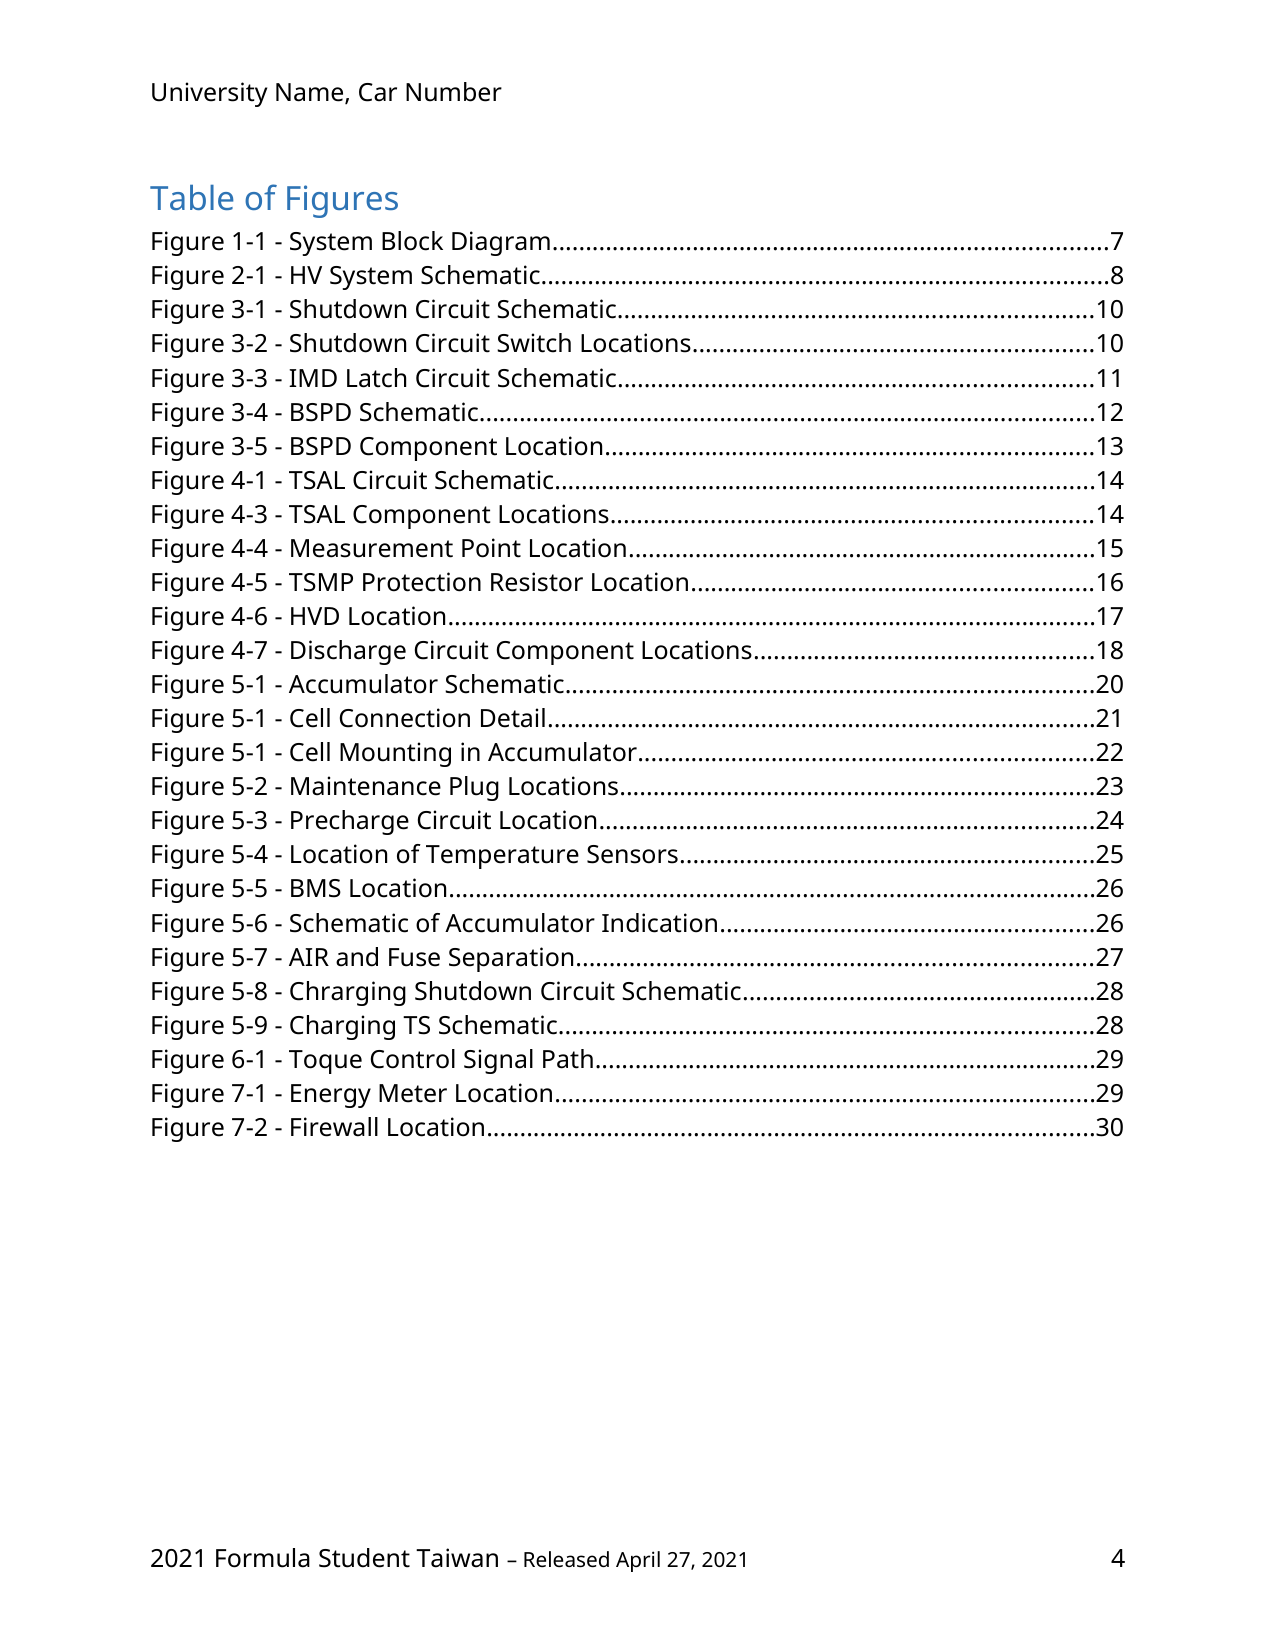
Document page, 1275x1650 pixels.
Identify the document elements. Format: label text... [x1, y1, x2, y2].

text Figure 3-3 - IMD Latch Circuit Schematic 11 [150, 360, 1125, 394]
text Figure 5-1 - Accumulator Schematic 20 [150, 667, 1125, 701]
text Figure 6-1 - Toque Control Signal Path 29 [150, 1041, 1125, 1076]
text Figure 4-4 - Measurement Point Location 15 [150, 531, 1125, 564]
text Figure 5-7 - AIR and Fuse Separation 27 [150, 939, 1125, 973]
subtitle Table of Figures [150, 175, 1125, 220]
text Figure 4-3 - TSAL Component Locations 14 [150, 496, 1125, 531]
text Figure 4-6 - HVD Location 17 [150, 599, 1125, 633]
text Figure 3-4 - BSPD Schematic 12 [150, 394, 1125, 428]
text Figure 5-3 - Precharge Circuit Location 24 [150, 803, 1125, 837]
text Figure 4-7 - Discharge Circuit Component Locations 18 [150, 633, 1125, 667]
text Figure 4-1 - TSAL Circuit Schematic 14 [150, 462, 1125, 496]
text Figure 3-5 - BSPD Component Location 13 [150, 428, 1125, 462]
text Figure 5-9 - Charging TS Schematic 28 [150, 1007, 1125, 1041]
text Figure 5-1 - Cell Mounting in Accumulator 22 [150, 735, 1125, 769]
text Figure 5-8 - Chrarging Shutdown Circuit Schematic 28 [150, 973, 1125, 1007]
text Figure 5-4 - Location of Temperature Sensors 25 [150, 837, 1125, 871]
text Figure 5-5 - BMS Location 26 [150, 871, 1125, 905]
text Figure 5-6 - Schematic of Accumulator Indication 26 [150, 905, 1125, 939]
text Figure 7-2 - Firewall Location 30 [150, 1109, 1125, 1144]
text Figure 3-1 - Shutdown Circuit Schematic 10 [150, 292, 1125, 326]
text Figure 2-1 - HV System Schematic 8 [150, 258, 1125, 292]
text Figure 5-2 - Maintenance Plug Locations 23 [150, 769, 1125, 803]
text Figure 1-1 - System Block Diagram 7 [150, 224, 1125, 258]
text Figure 5-1 - Cell Connection Detail 21 [150, 701, 1125, 735]
text Figure 3-2 - Shutdown Circuit Switch Locations 10 [150, 326, 1125, 360]
text Figure 4-5 - TSMP Protection Resistor Location 16 [150, 564, 1125, 599]
text Figure 7-1 - Energy Meter Location 29 [150, 1076, 1125, 1109]
